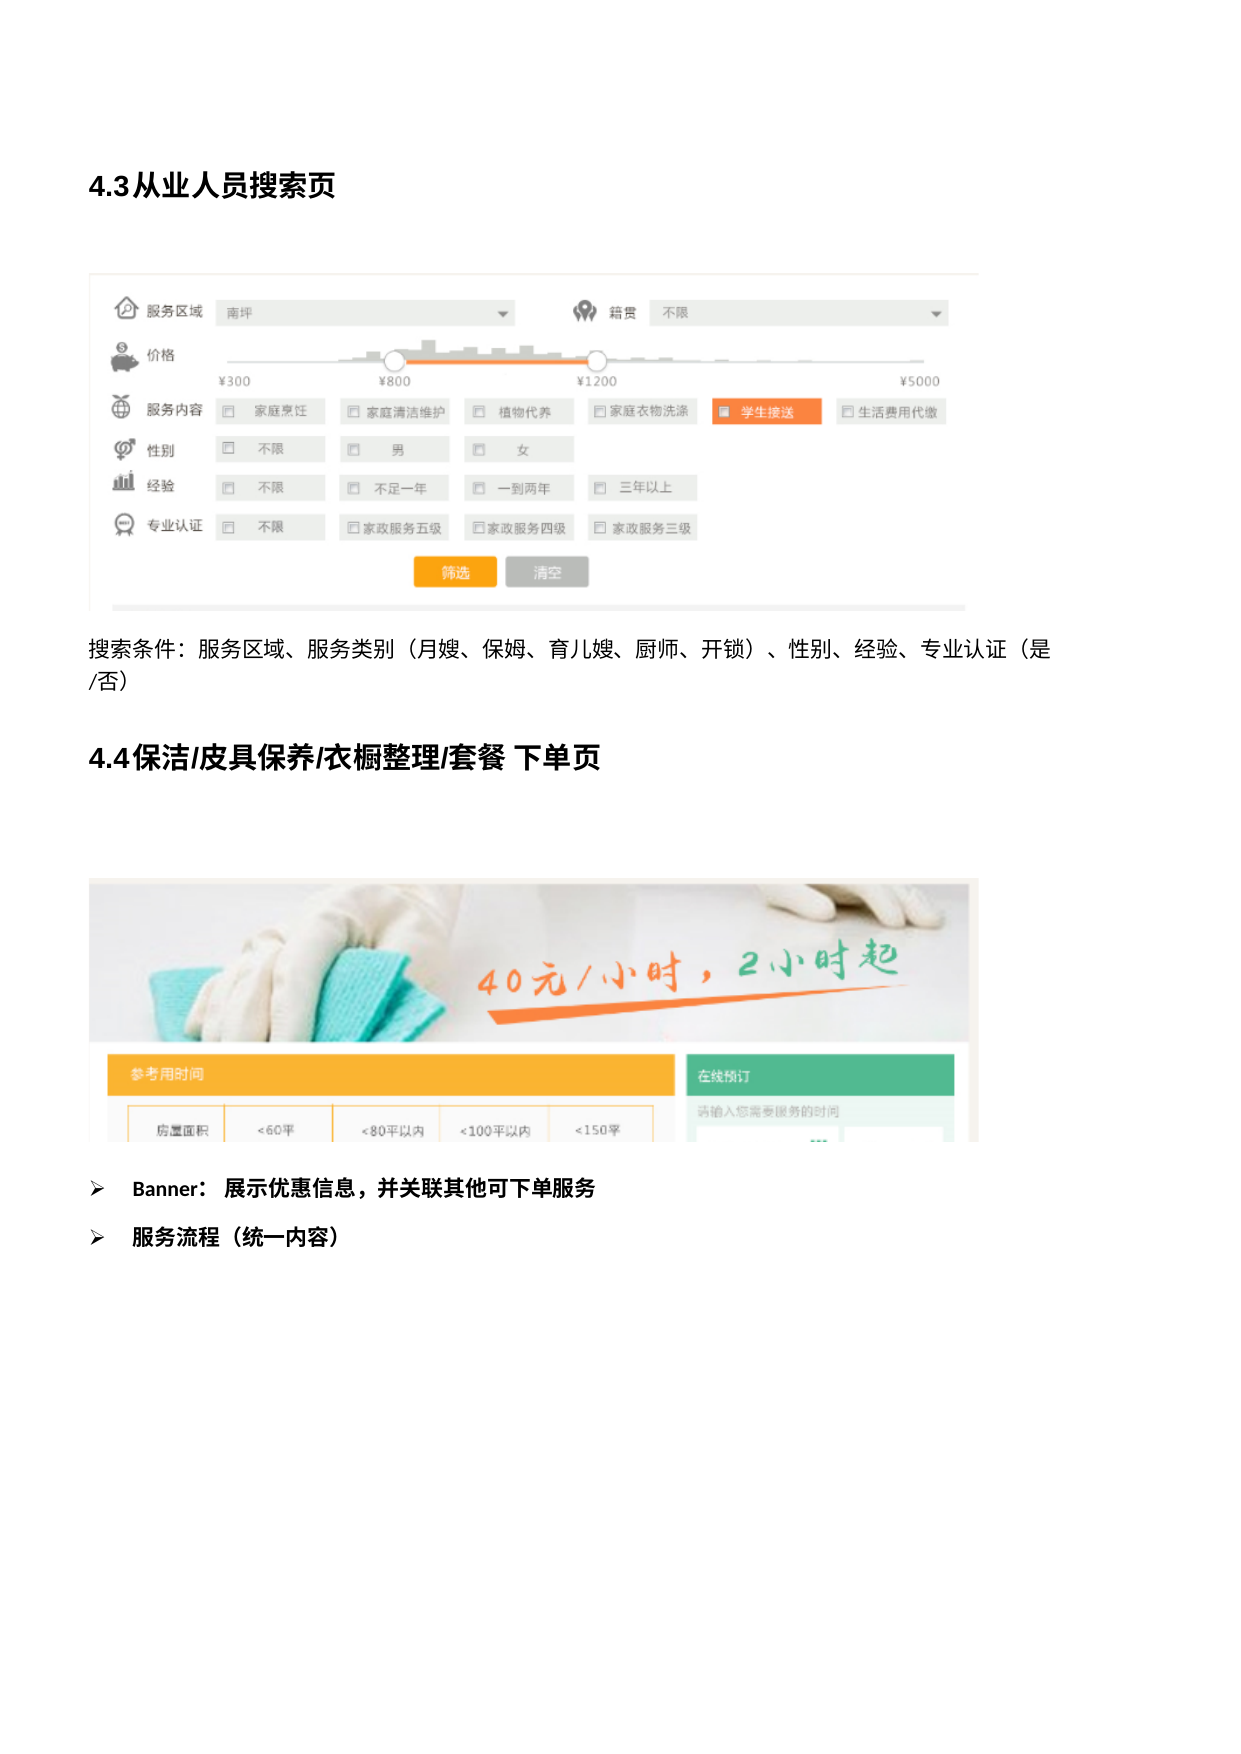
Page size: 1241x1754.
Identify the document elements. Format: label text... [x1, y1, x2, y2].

picture [88, 273, 979, 611]
text Banner： 展示优惠信息，并关联其他可下单服务 [89, 1171, 1053, 1203]
text 服务流程（统一内容） [89, 1219, 1053, 1252]
text 保洁/皮具保养/衣橱整理/套餐 下单页 [89, 723, 1053, 788]
picture [88, 878, 979, 1142]
text 搜索条件：服务区域、服务类别（月嫂、保姆、育儿嫂、厨师、开锁）、性别、经验、专业认证（是/否） [89, 631, 1053, 696]
text 从业人员搜索页 [89, 151, 1053, 216]
